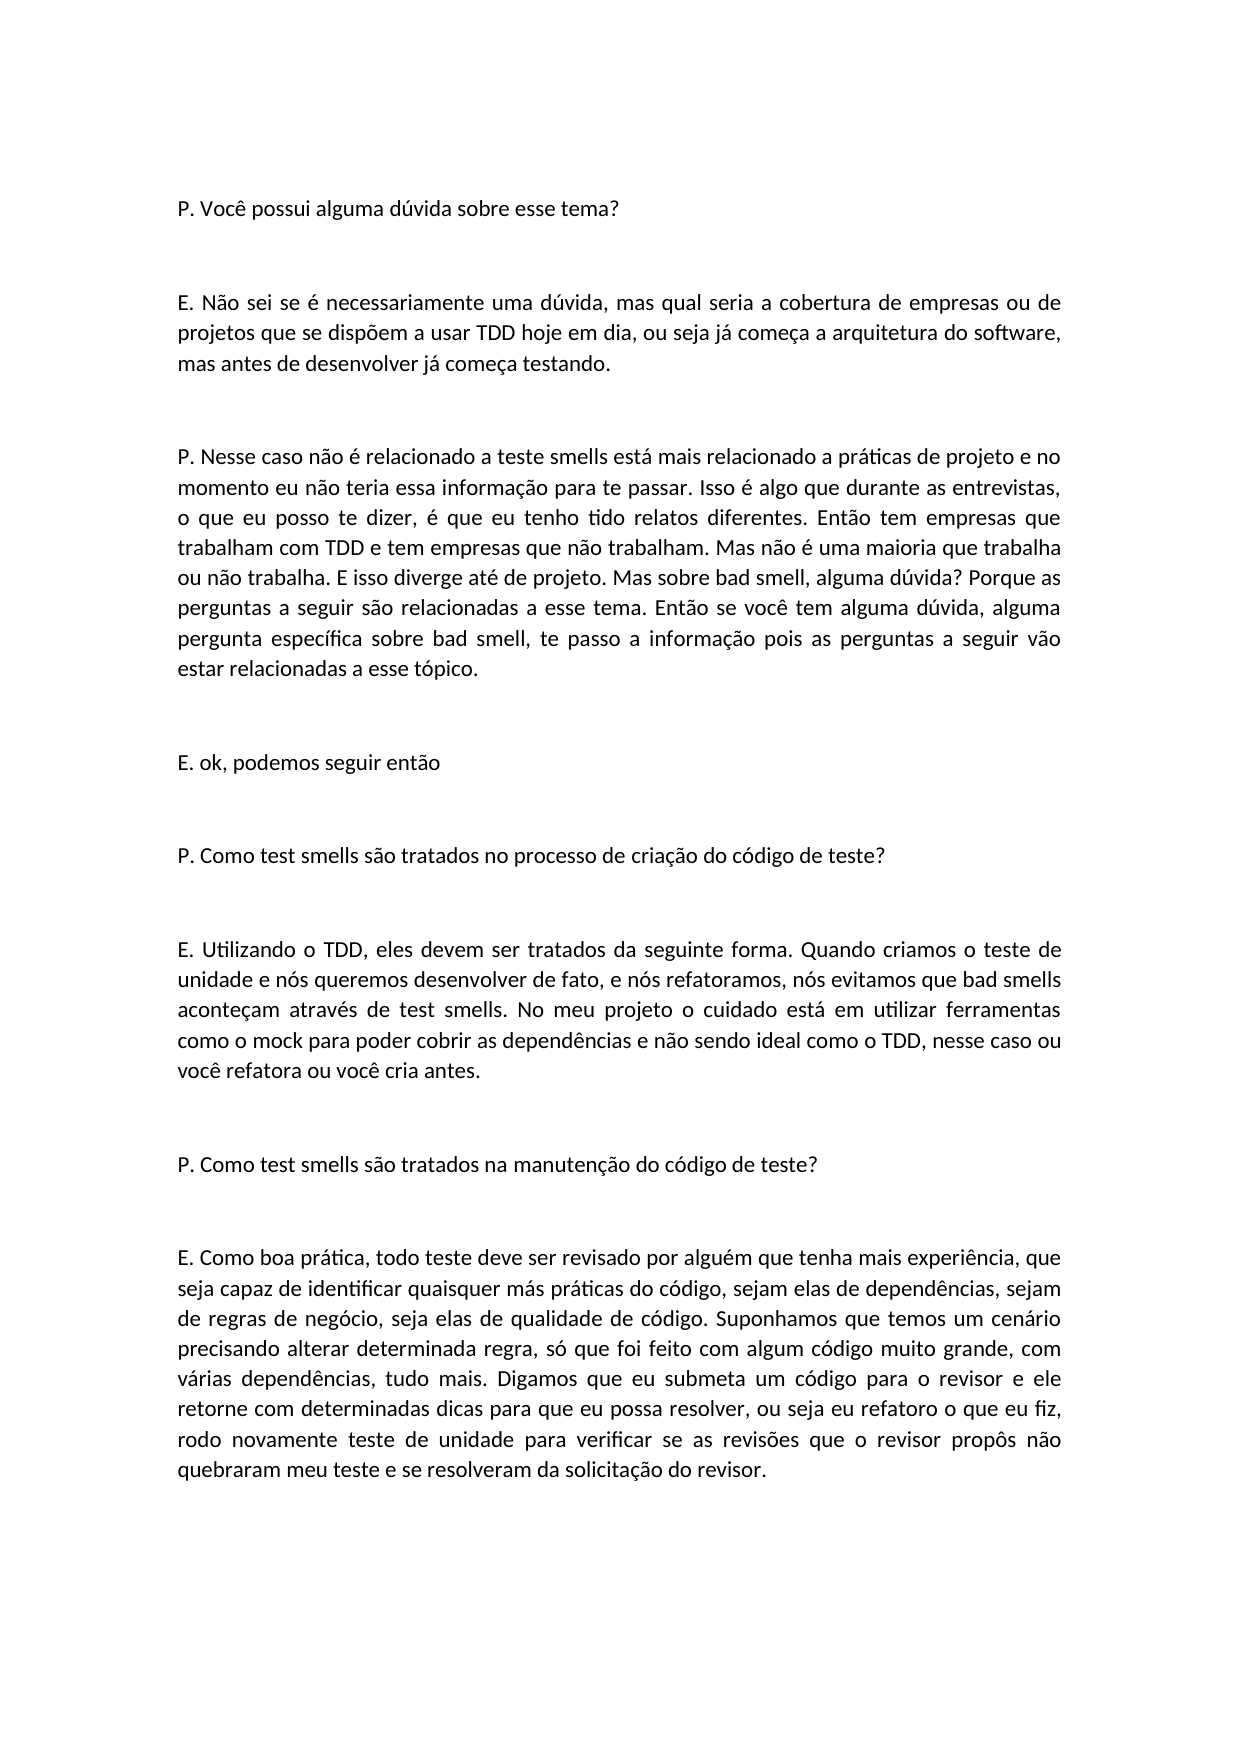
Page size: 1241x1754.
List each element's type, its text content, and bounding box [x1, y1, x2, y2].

text E. Não sei se é necessariamente uma dúvida, mas qual seria a cobertura de empresas ou de projetos que se dispõem a usar TDD hoje em dia, ou seja já começa a arquitetura do software, mas antes de desenvolver já começa testando. [177, 288, 1063, 377]
text P. Como test smells são tratados no processo de criação do código de teste? [177, 841, 1063, 869]
text P. Nesse caso não é relacionado a teste smells está mais relacionado a práticas de projeto e no momento eu não teria essa informação para te passar. Isso é algo que durante as entrevistas, o que eu posso te dizer, é que eu tenho tido relatos diferentes. Então tem empresas que trabalham com TDD e tem empresas que não trabalham. Mas não é uma maioria que trabalha ou não trabalha. E isso diverge até de projeto. Mas sobre bad smell, alguma dúvida? Porque as perguntas a seguir são relacionadas a esse tema. Então se você tem alguma dúvida, alguma pergunta específica sobre bad smell, te passo a informação pois as perguntas a seguir vão estar relacionadas a esse tópico. [177, 442, 1063, 682]
text P. Você possui alguma dúvida sobre esse tema? [177, 194, 1063, 222]
text E. Como boa prática, todo teste deve ser revisado por alguém que tenha mais experiência, que seja capaz de identificar quaisquer más práticas do código, sejam elas de dependências, sejam de regras de negócio, seja elas de qualidade de código. Suponhamos que temos um cenário precisando alterar determinada regra, só que foi feito com algum código muito grande, com várias dependências, tudo mais. Digamos que eu submeta um código para o revisor e ele retorne com determinadas dicas para que eu possa resolver, ou seja eu refatoro o que eu fiz, rodo novamente teste de unidade para verificar se as revisões que o revisor propôs não quebraram meu teste e se resolveram da solicitação do revisor. [177, 1243, 1063, 1483]
text E. Utilizando o TDD, eles devem ser tratados da seguinte forma. Quando criamos o teste de unidade e nós queremos desenvolver de fato, e nós refatoramos, nós evitamos que bad smells aconteçam através de test smells. No meu projeto o cuidado está em utilizar ferramentas como o mock para poder cobrir as dependências e não sendo ideal como o TDD, nesse caso ou você refatora ou você cria antes. [177, 935, 1063, 1084]
text P. Como test smells são tratados na manutenção do código de teste? [177, 1150, 1063, 1178]
text E. ok, podemos seguir então [177, 748, 1063, 776]
